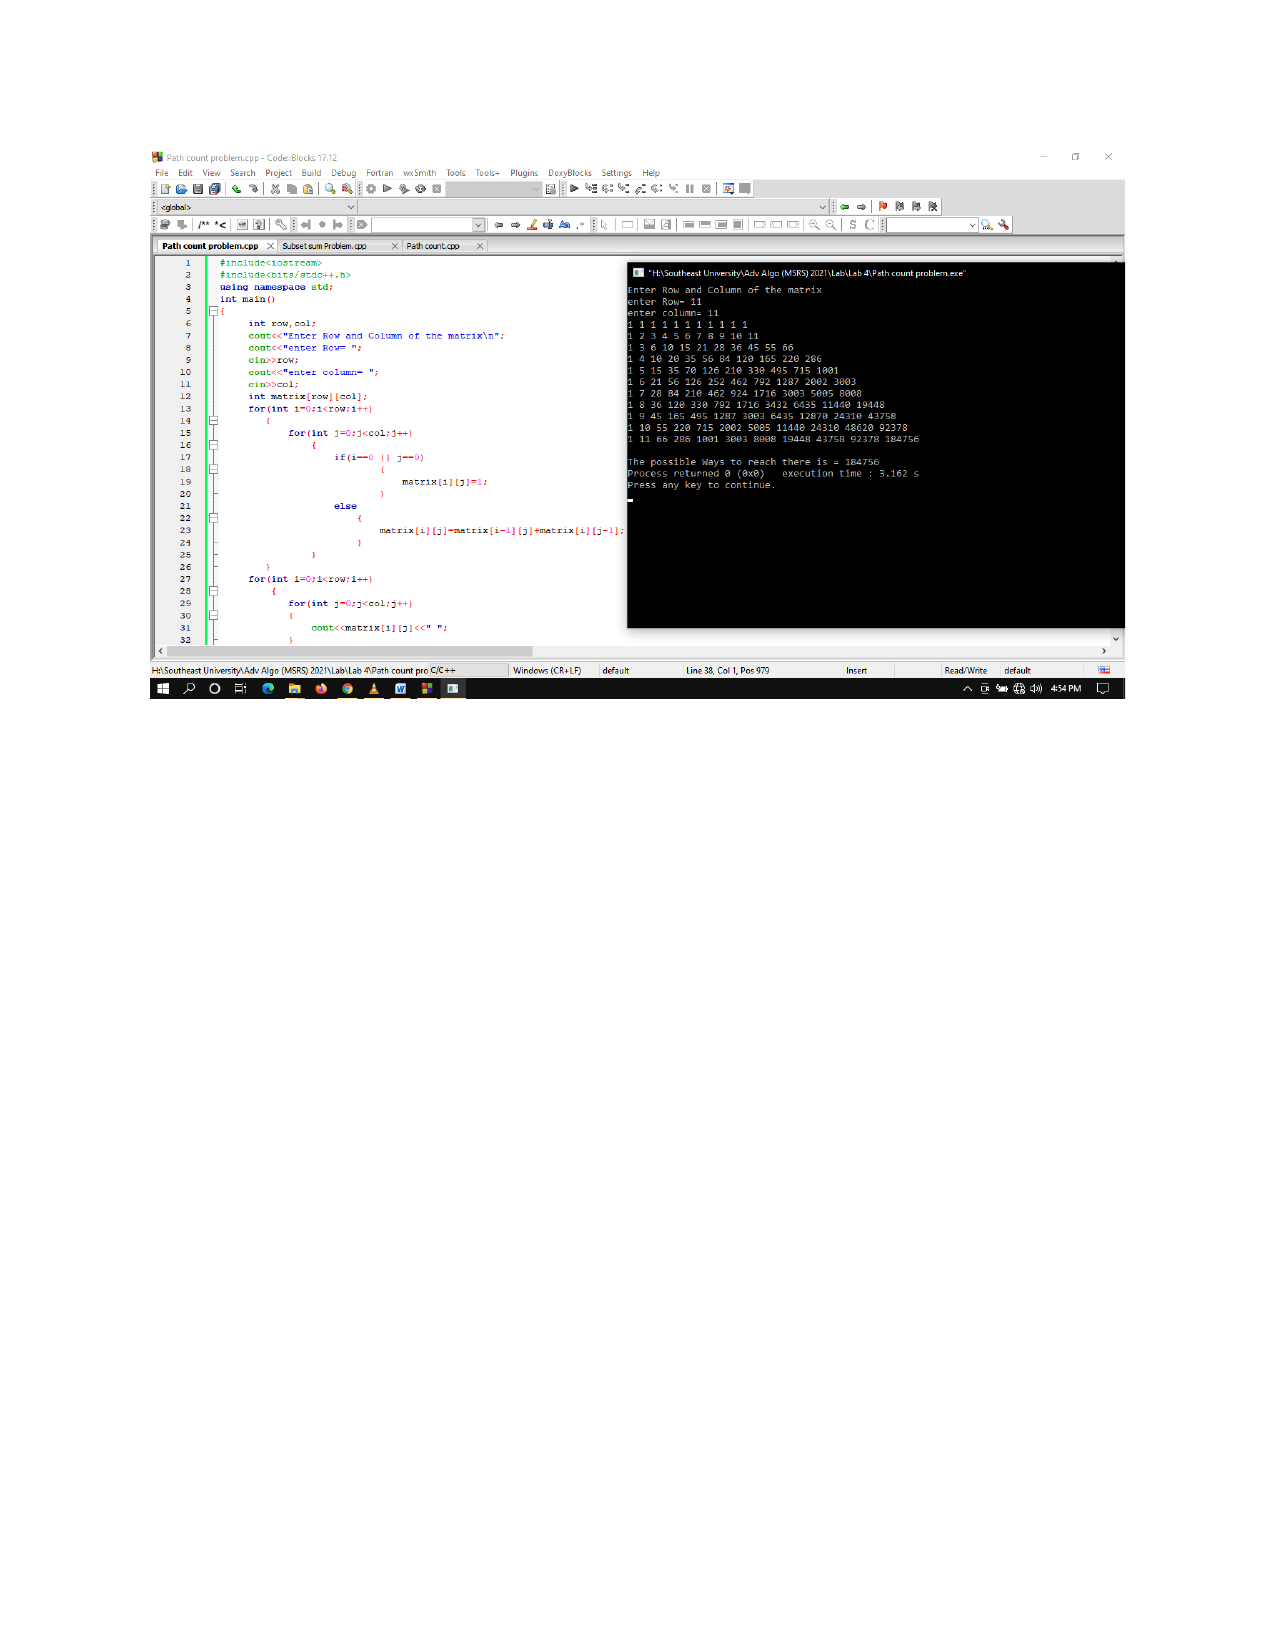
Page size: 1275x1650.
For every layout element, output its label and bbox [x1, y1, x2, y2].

picture [150, 150, 1125, 699]
